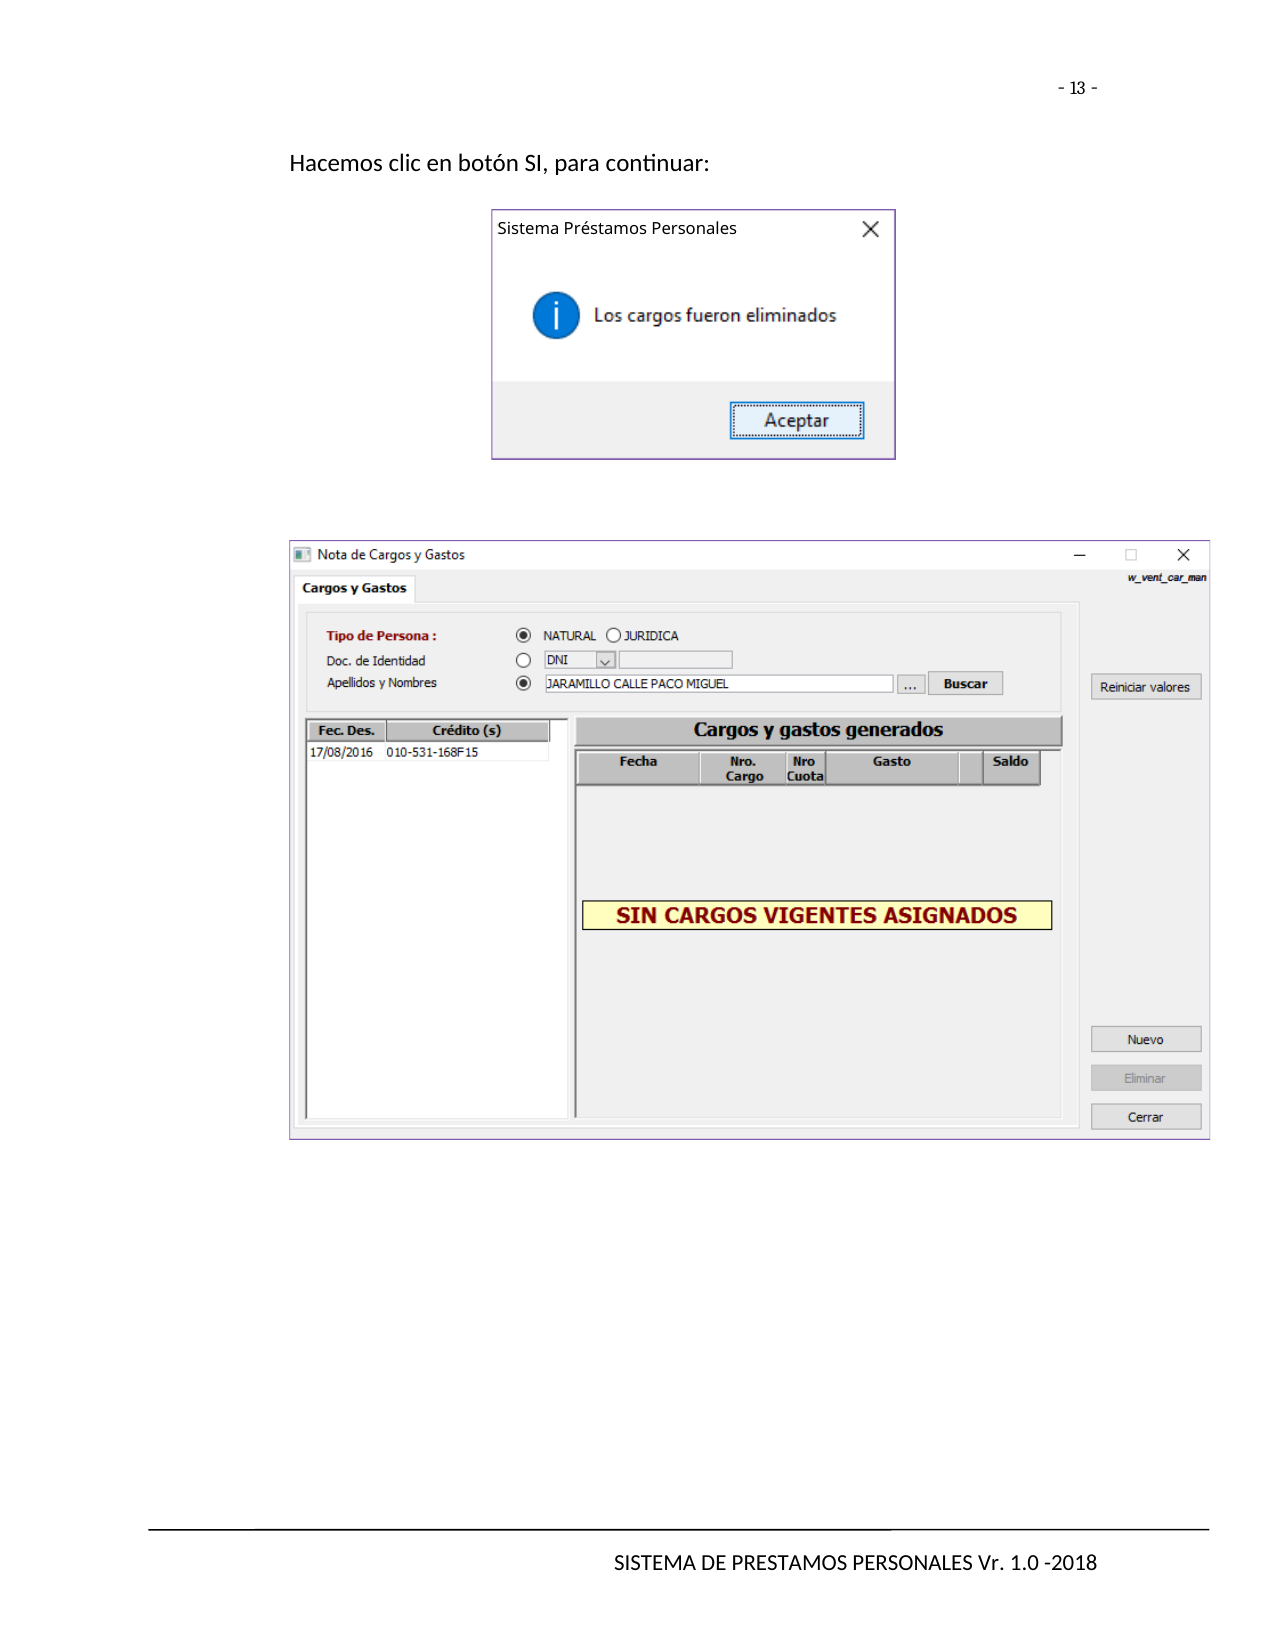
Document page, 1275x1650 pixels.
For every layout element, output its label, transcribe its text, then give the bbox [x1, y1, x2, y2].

picture [491, 209, 896, 460]
text Hacemos clic en botón SI, para continuar: [289, 148, 1098, 178]
picture [289, 540, 1210, 1140]
